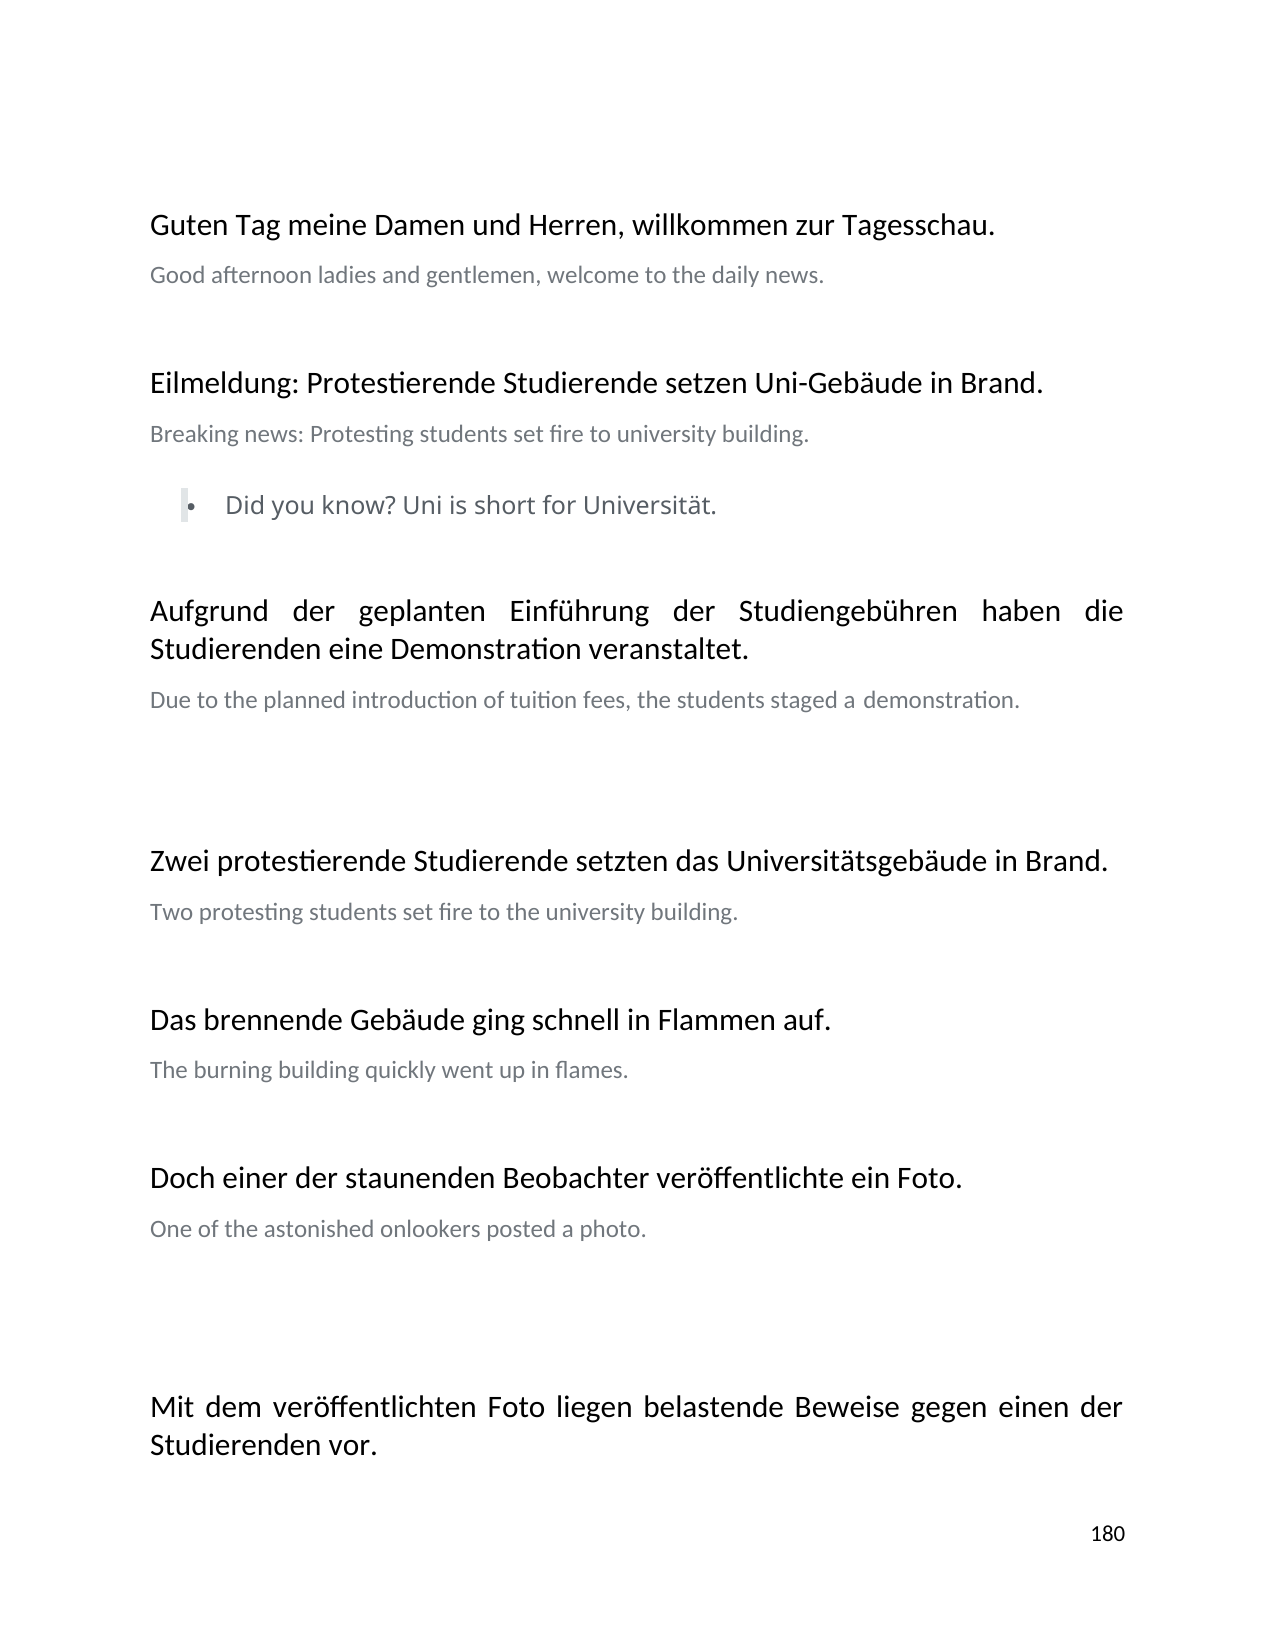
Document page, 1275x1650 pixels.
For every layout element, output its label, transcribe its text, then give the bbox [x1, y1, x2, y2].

text Aufgrund der geplanten Einführung der Studiengebühren haben die Studierenden eine Demonstration veranstaltet. [150, 591, 1125, 667]
text One of the astonished onlookers posted a photo. [150, 1213, 1125, 1244]
text Das brennende Gebäude ging schnell in Flammen auf. [150, 1000, 1125, 1038]
text Mit dem veröffentlichten Foto liegen belastende Beweise gegen einen der Studierenden vor. [150, 1387, 1125, 1463]
text Due to the planned introduction of tuition fees, the students staged a demonstration. [150, 684, 1125, 715]
text Eilmeldung: Protestierende Studierende setzen Uni-Gebäude in Brand. [150, 364, 1125, 402]
text Guten Tag meine Damen und Herren, willkommen zur Tagesschau. [150, 205, 1125, 243]
text Good afternoon ladies and gentlemen, welcome to the daily news. [150, 259, 1125, 290]
text The burning building quickly went up in flames. [150, 1054, 1125, 1085]
text Zwei protestierende Studierende setzten das Universitätsgebäude in Brand. [150, 841, 1125, 879]
text Two protesting students set fire to the university building. [150, 896, 1125, 926]
text Doch einer der staunenden Beobachter veröffentlichte ein Foto. [150, 1159, 1125, 1197]
list Did you know? Uni is short for Universität. [188, 488, 1125, 522]
text Breaking news: Protesting students set fire to university building. [150, 418, 1125, 449]
